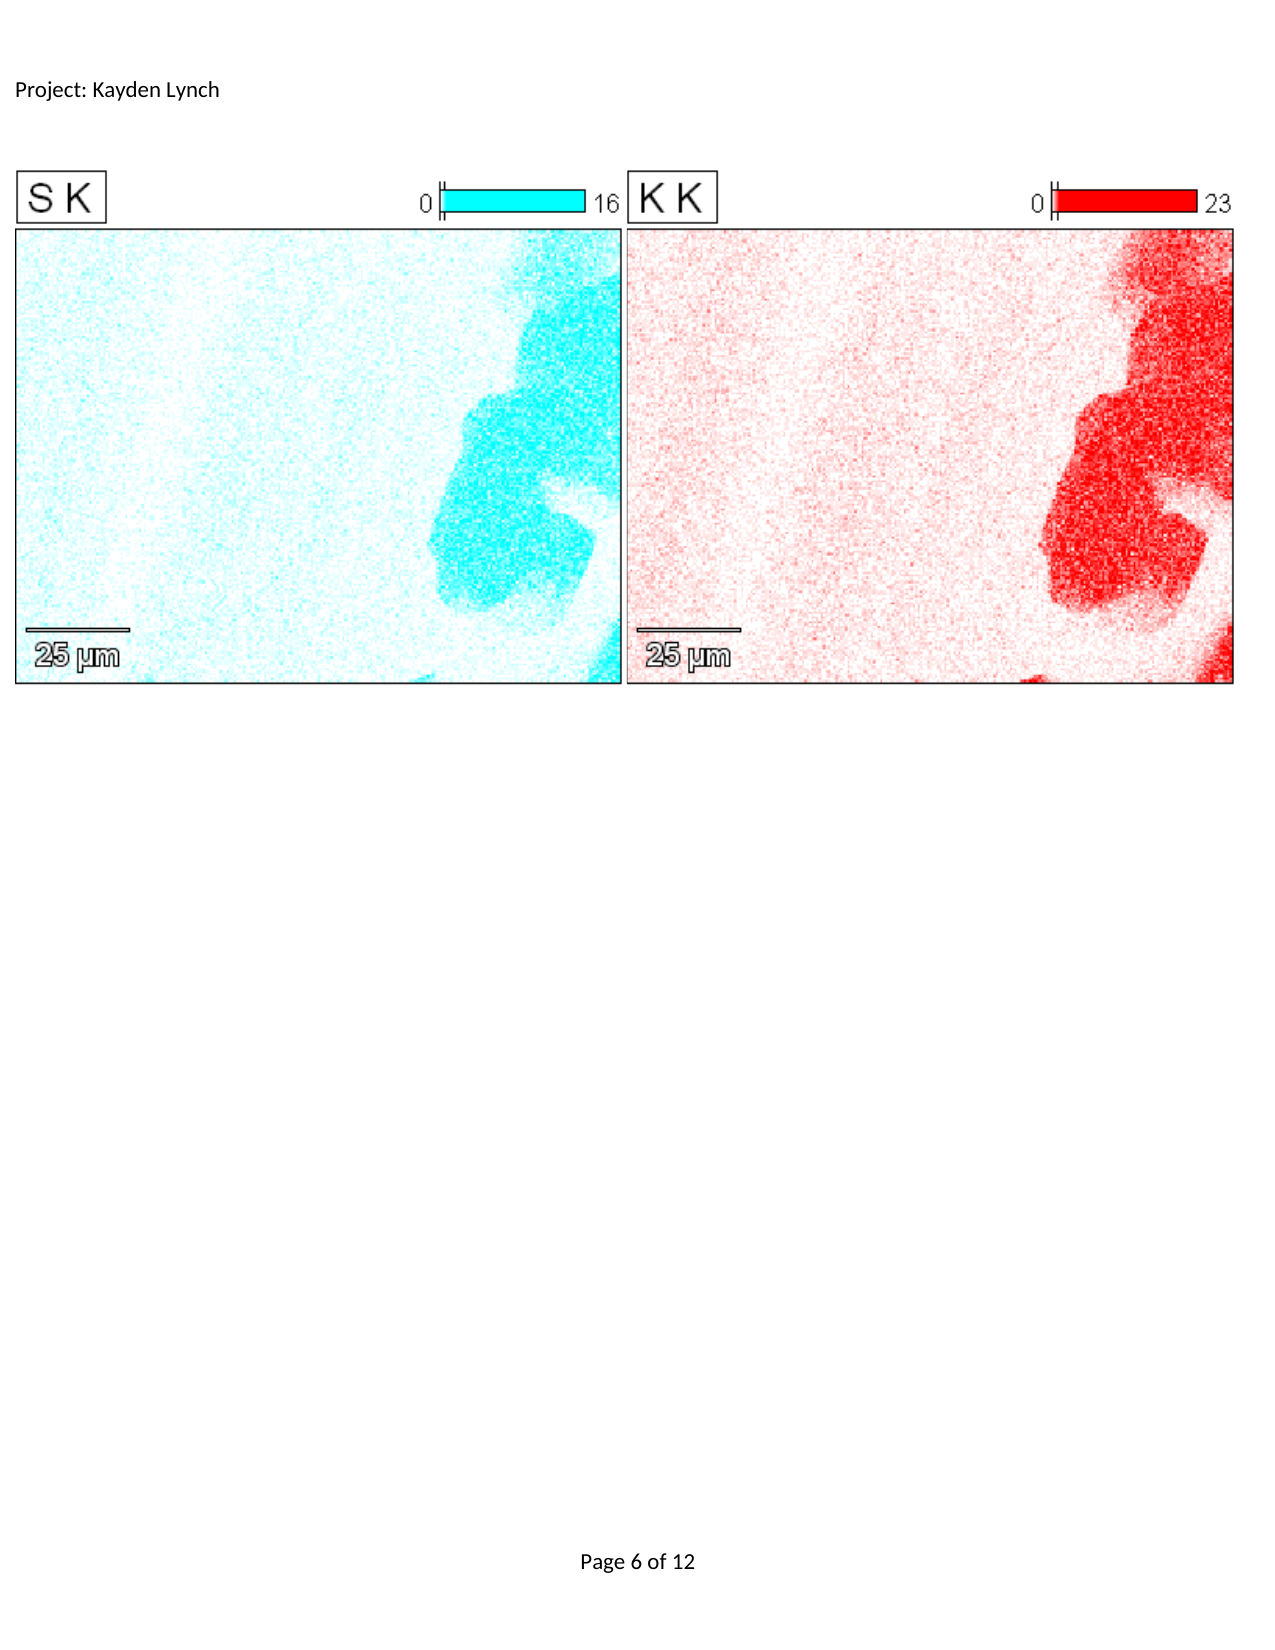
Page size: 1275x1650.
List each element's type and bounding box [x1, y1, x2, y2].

picture [626, 131, 1234, 913]
picture [15, 131, 622, 913]
